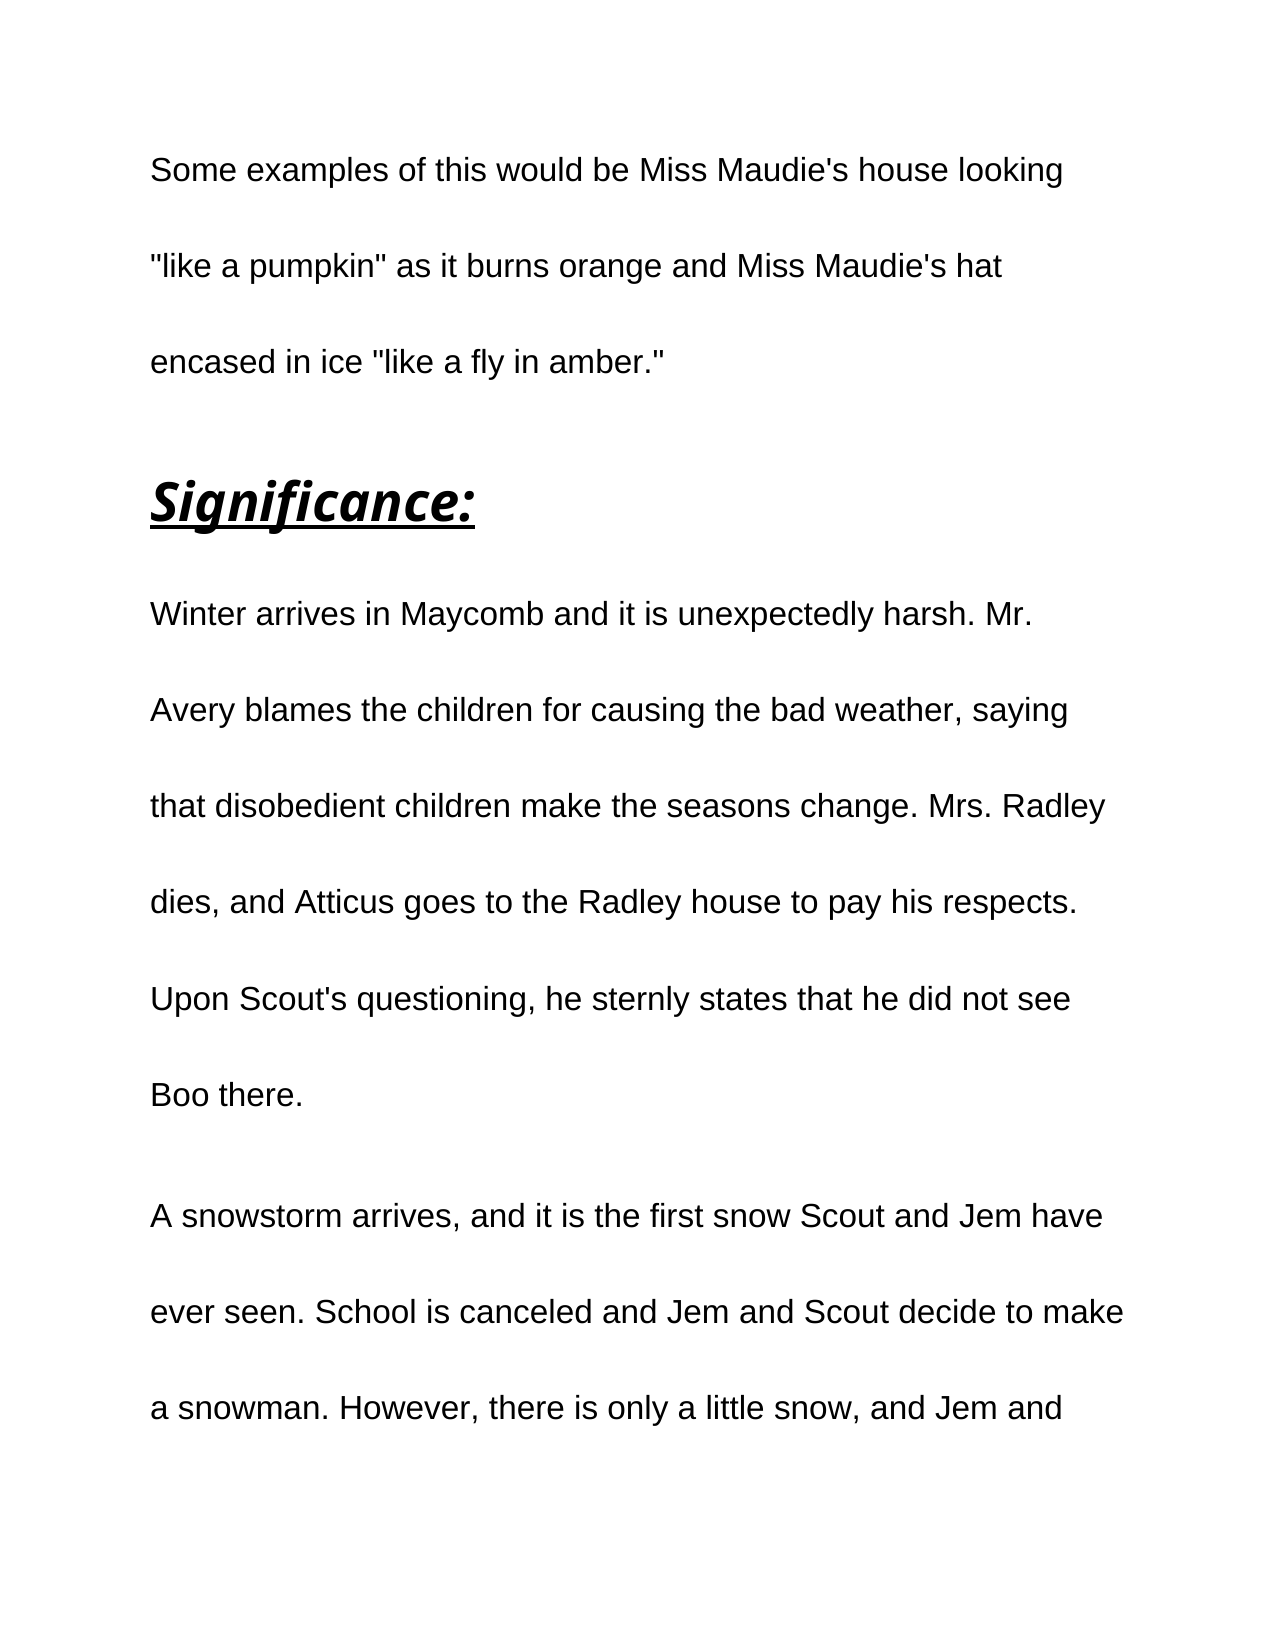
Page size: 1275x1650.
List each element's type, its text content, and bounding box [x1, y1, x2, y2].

text Some examples of this would be Miss Maudie's house looking "like a pumpkin" as it burns orange and Miss Maudie's hat encased in ice "like a fly in amber." [150, 150, 1125, 381]
text Significance: Winter arrives in Maycomb and it is unexpectedly harsh. Mr. Avery blames the children for causing the bad weather, saying that disobedient children make the seasons change. Mrs. Radley dies, and Atticus goes to the Radley house to pay his respects. Upon Scout's questioning, he sternly states that he did not see Boo there. [150, 463, 1125, 1113]
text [150, 1196, 1125, 1426]
